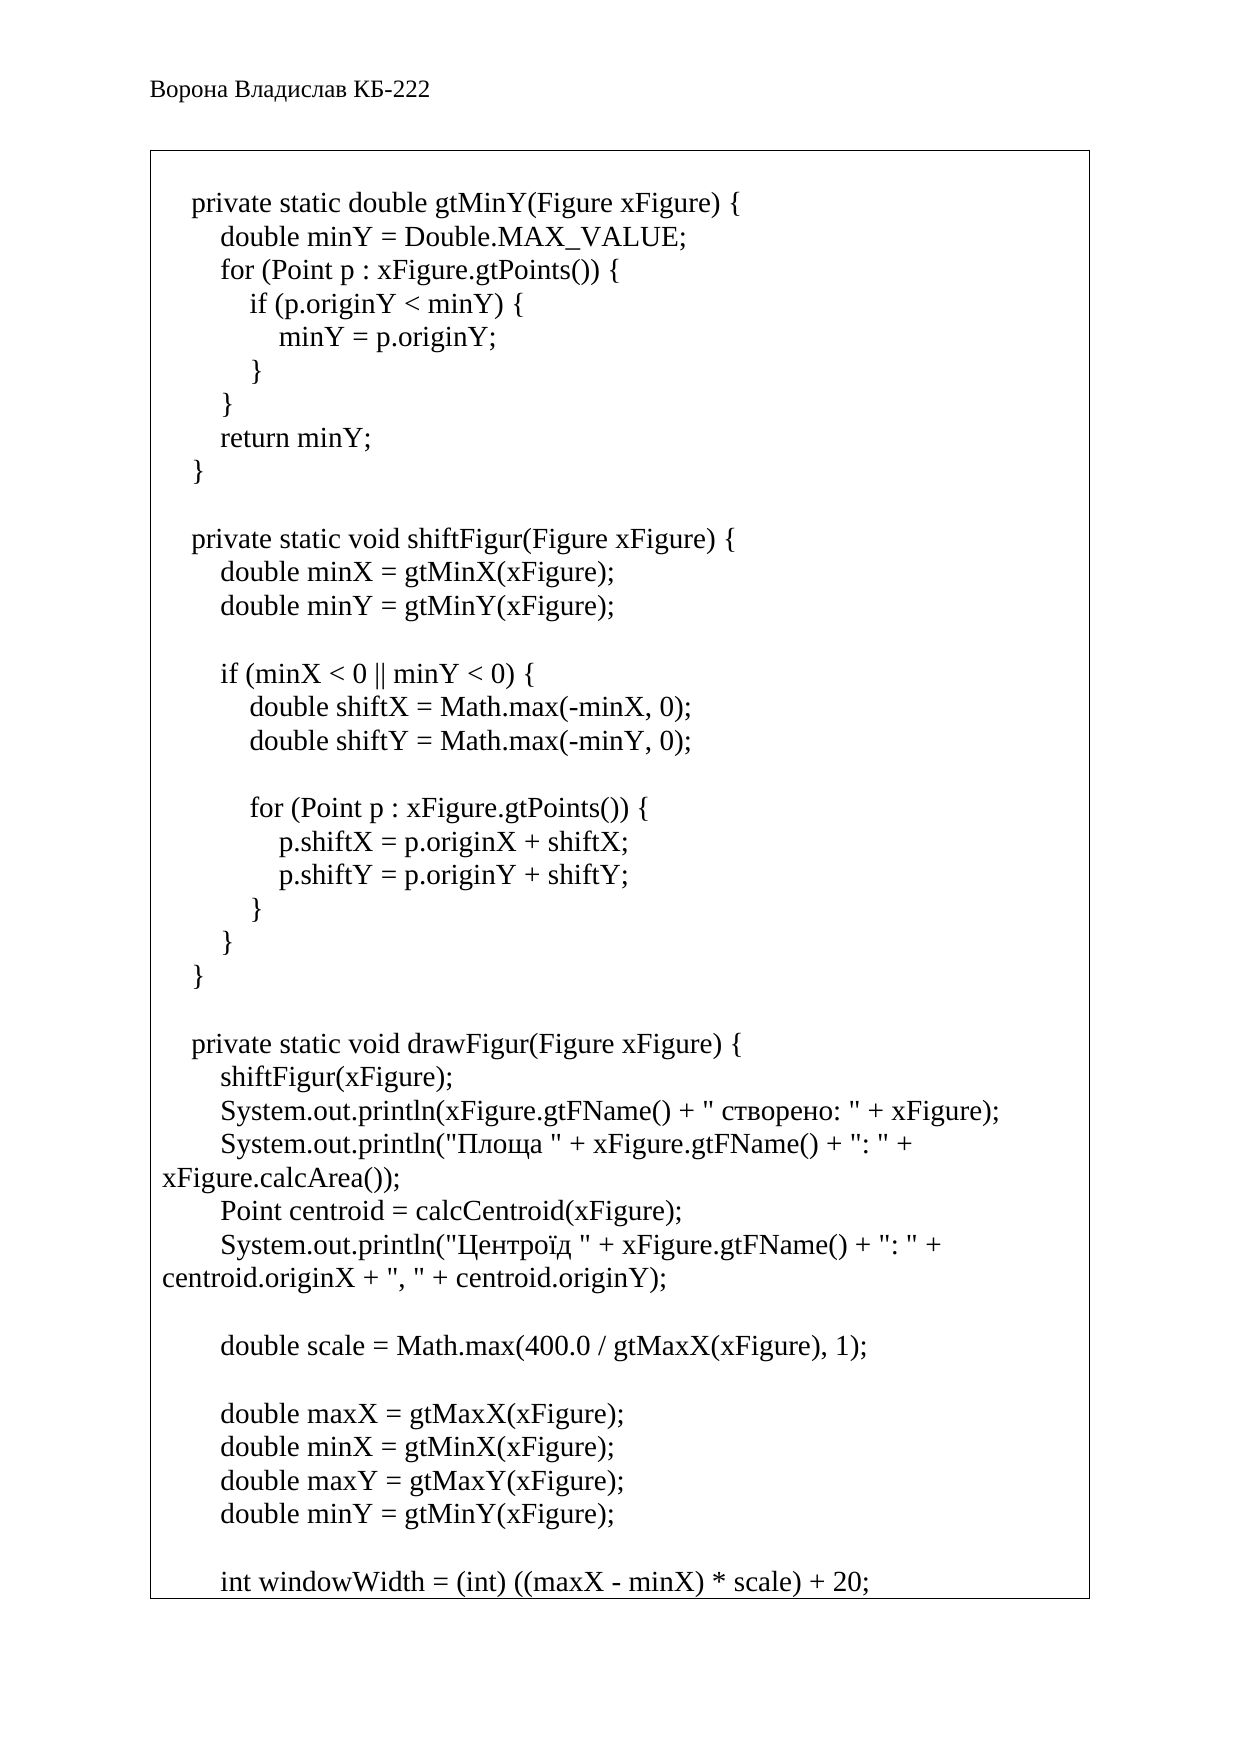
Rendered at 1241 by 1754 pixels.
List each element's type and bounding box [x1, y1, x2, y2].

table_header [151, 151, 1089, 1597]
